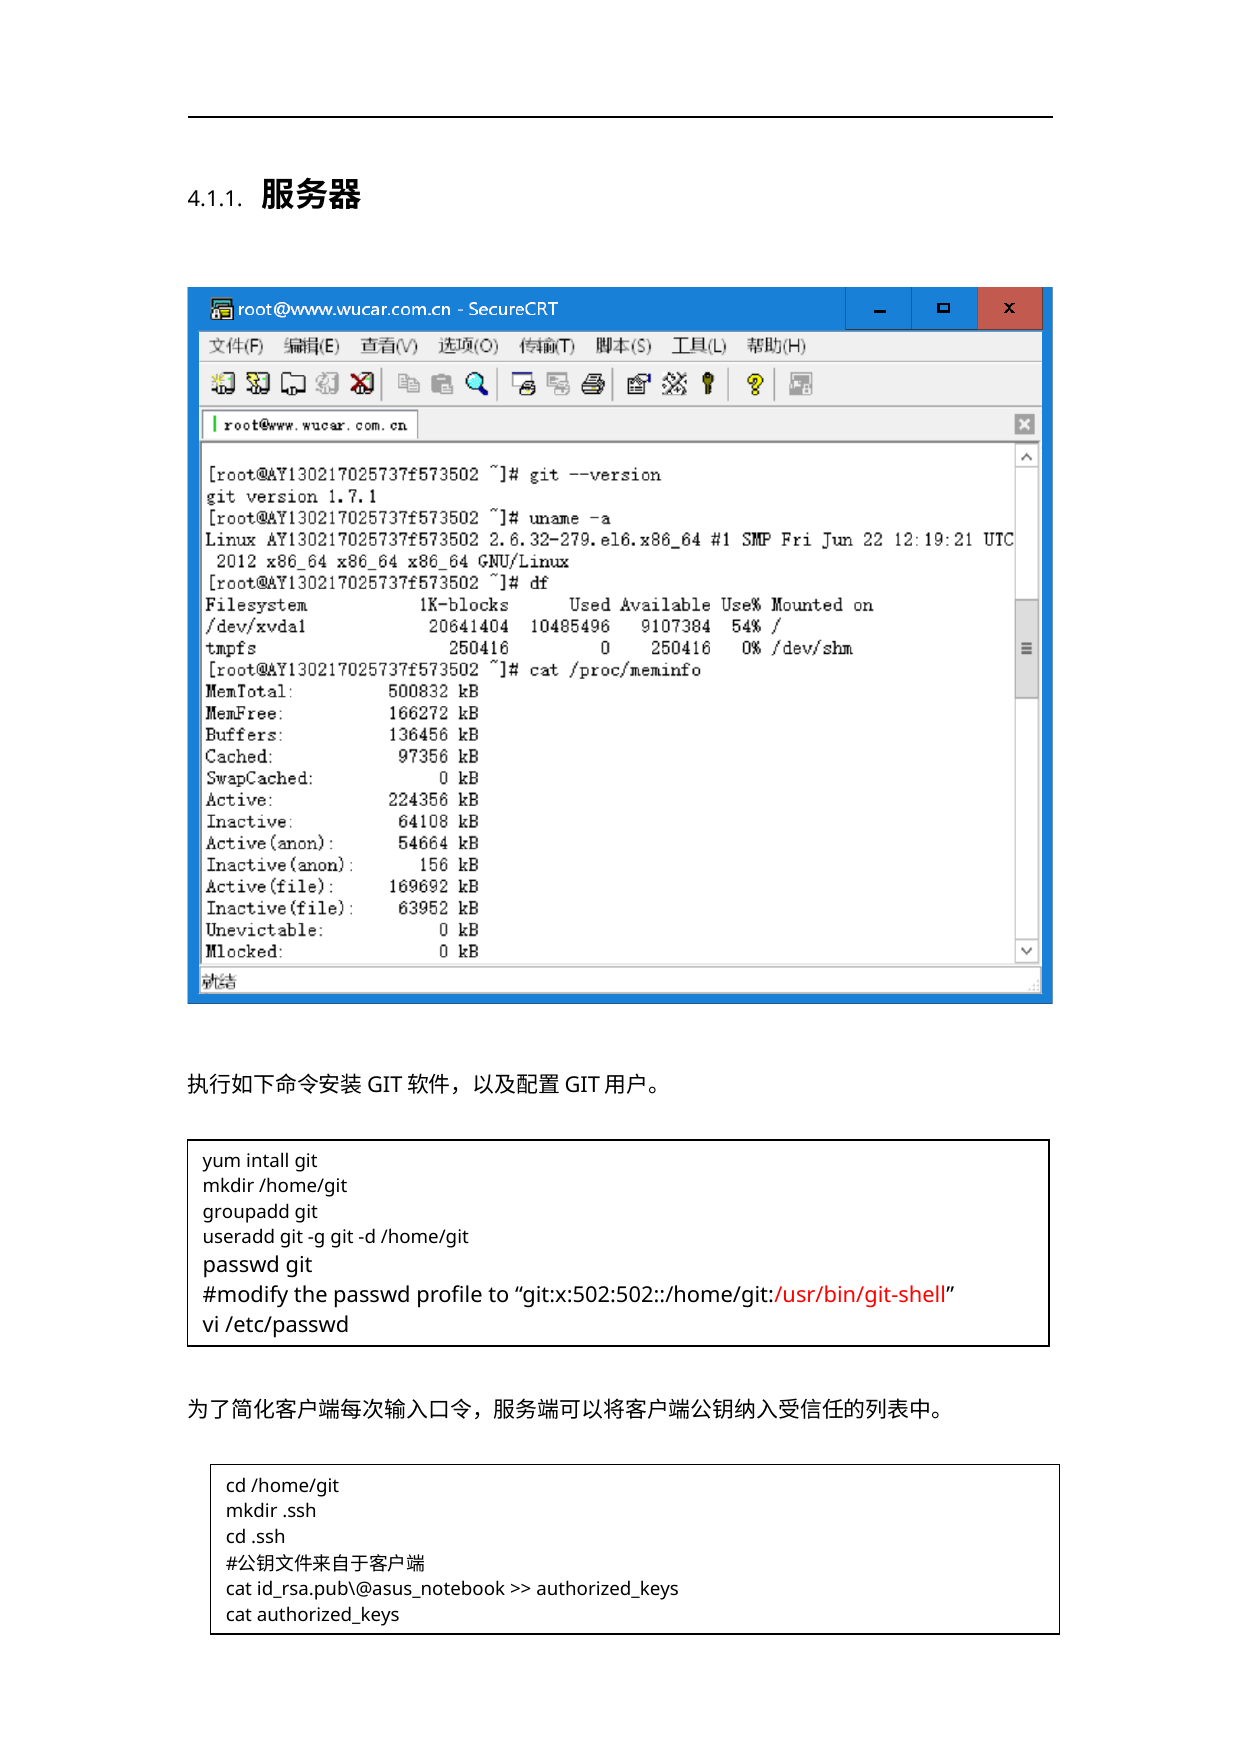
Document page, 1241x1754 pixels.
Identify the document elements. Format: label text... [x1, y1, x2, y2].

subtitle 服务器 [187, 160, 1053, 225]
text 为了简化客户端每次输入口令，服务端可以将客户端公钥纳入受信任的列表中。 [187, 1392, 1053, 1424]
picture [187, 287, 1053, 1004]
text 执行如下命令安装GIT软件，以及配置GIT用户。 [187, 1067, 1053, 1099]
